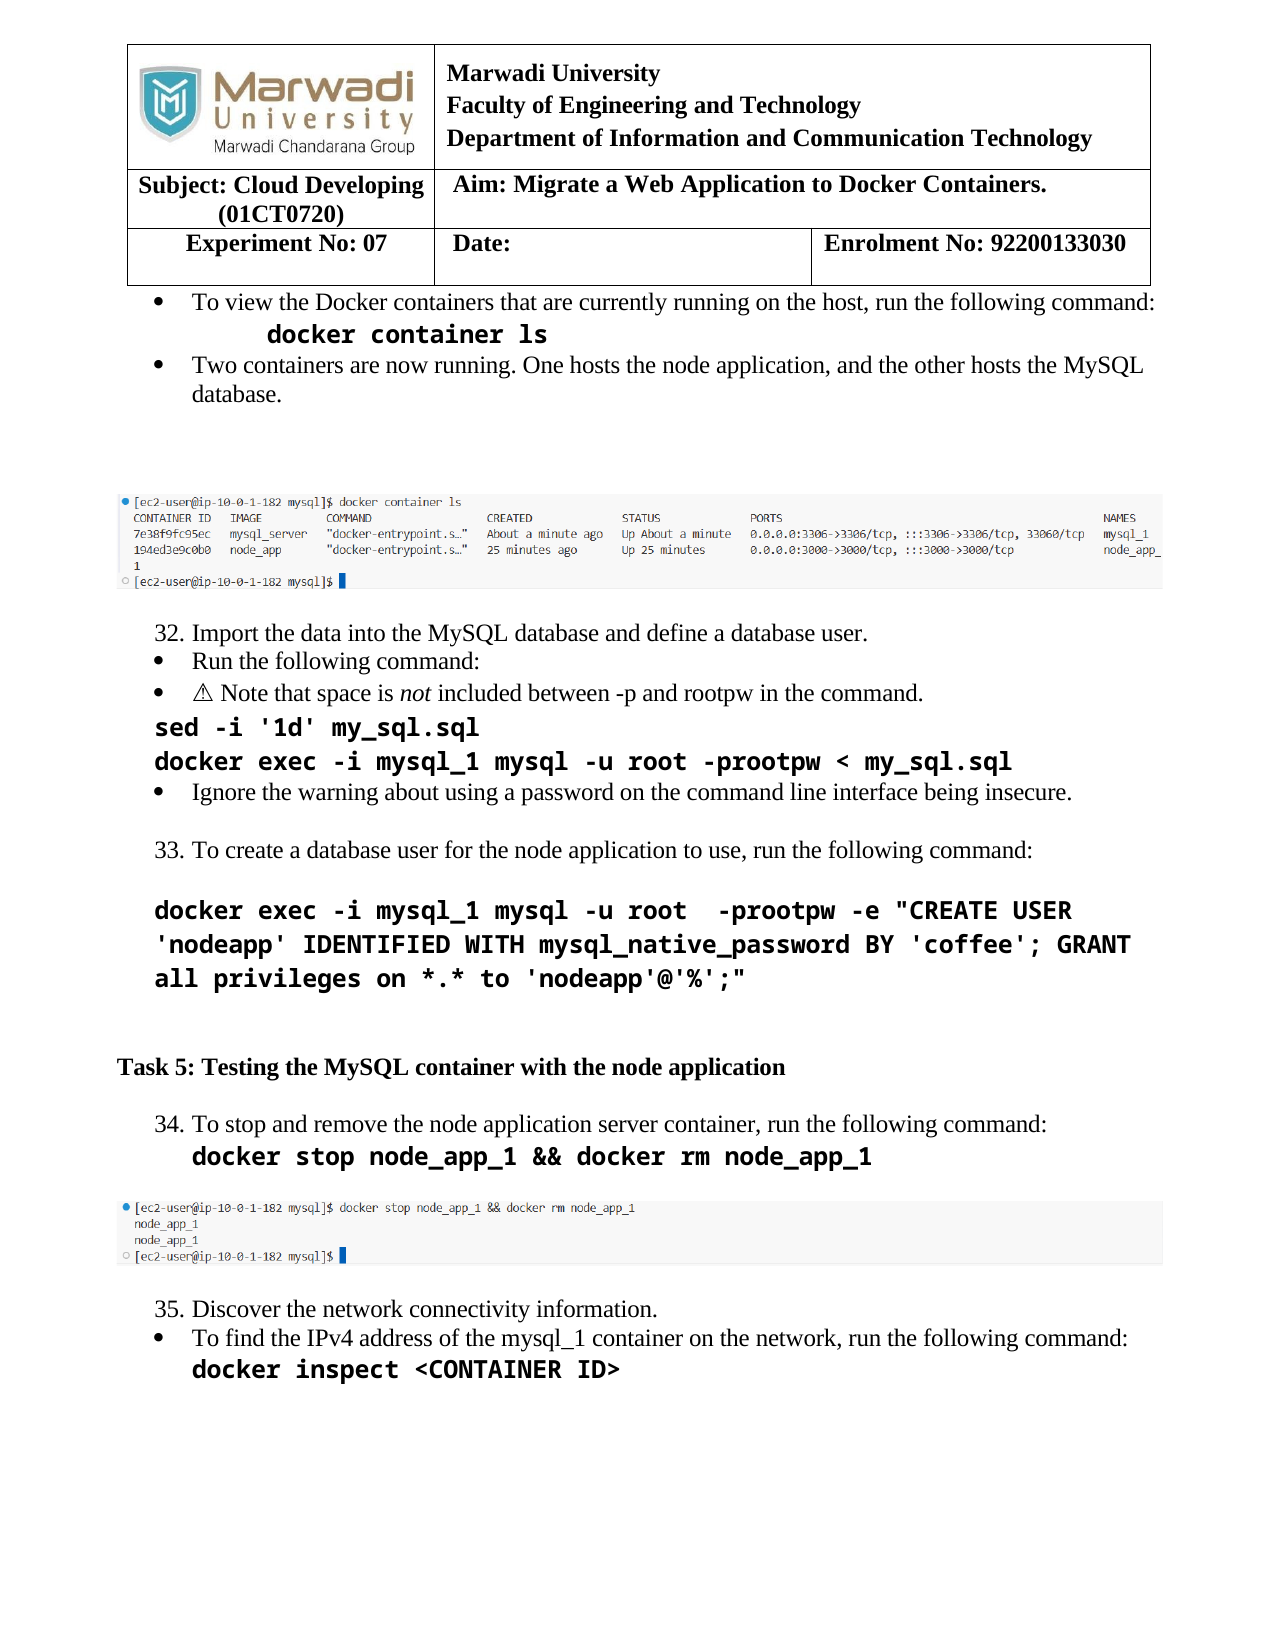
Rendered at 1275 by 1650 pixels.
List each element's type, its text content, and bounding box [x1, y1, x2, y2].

list ⚠️ Note that space is not included between -p and rootpw in the command. [154, 675, 1162, 709]
text docker exec -i mysql_1 mysql -u root -prootpw < my_sql.sql [154, 743, 1162, 777]
picture [116, 1201, 1163, 1266]
picture [116, 494, 1163, 589]
text docker stop node_app_1 && docker rm node_app_1 [117, 1138, 1162, 1172]
list Two containers are now running. One hosts the node application, and the other hosts the MySQL database. [154, 350, 1162, 408]
list To create a database user for the node application to use, run the following command: [154, 835, 1162, 863]
list Run the following command: [154, 646, 1162, 675]
list Import the data into the MySQL database and define a database user. [154, 618, 1162, 646]
list Ignore the warning about using a password on the command line interface being insecure. [154, 777, 1162, 806]
text docker inspect <CONTAINER ID> [154, 1351, 1162, 1385]
text sed -i '1d' my_sql.sql [154, 709, 1162, 743]
text Task 5: Testing the MySQL container with the node application [117, 1052, 1162, 1081]
text docker container ls [229, 316, 1162, 350]
text docker exec -i mysql_1 mysql -u root -prootpw -e "CREATE USER 'nodeapp' IDENTIFIED WITH mysql_native_password BY 'coffee'; GRANT all privileges on *.* to 'nodeapp'@'%';" [154, 892, 1162, 994]
picture [139, 63, 415, 155]
list To stop and remove the node application server container, run the following command: [154, 1109, 1162, 1138]
list To find the IPv4 address of the mysql_1 container on the network, run the following command: [154, 1323, 1162, 1351]
list Discover the network connectivity information. [154, 1294, 1162, 1323]
list To view the Docker containers that are currently running on the host, run the following command: [154, 287, 1162, 316]
